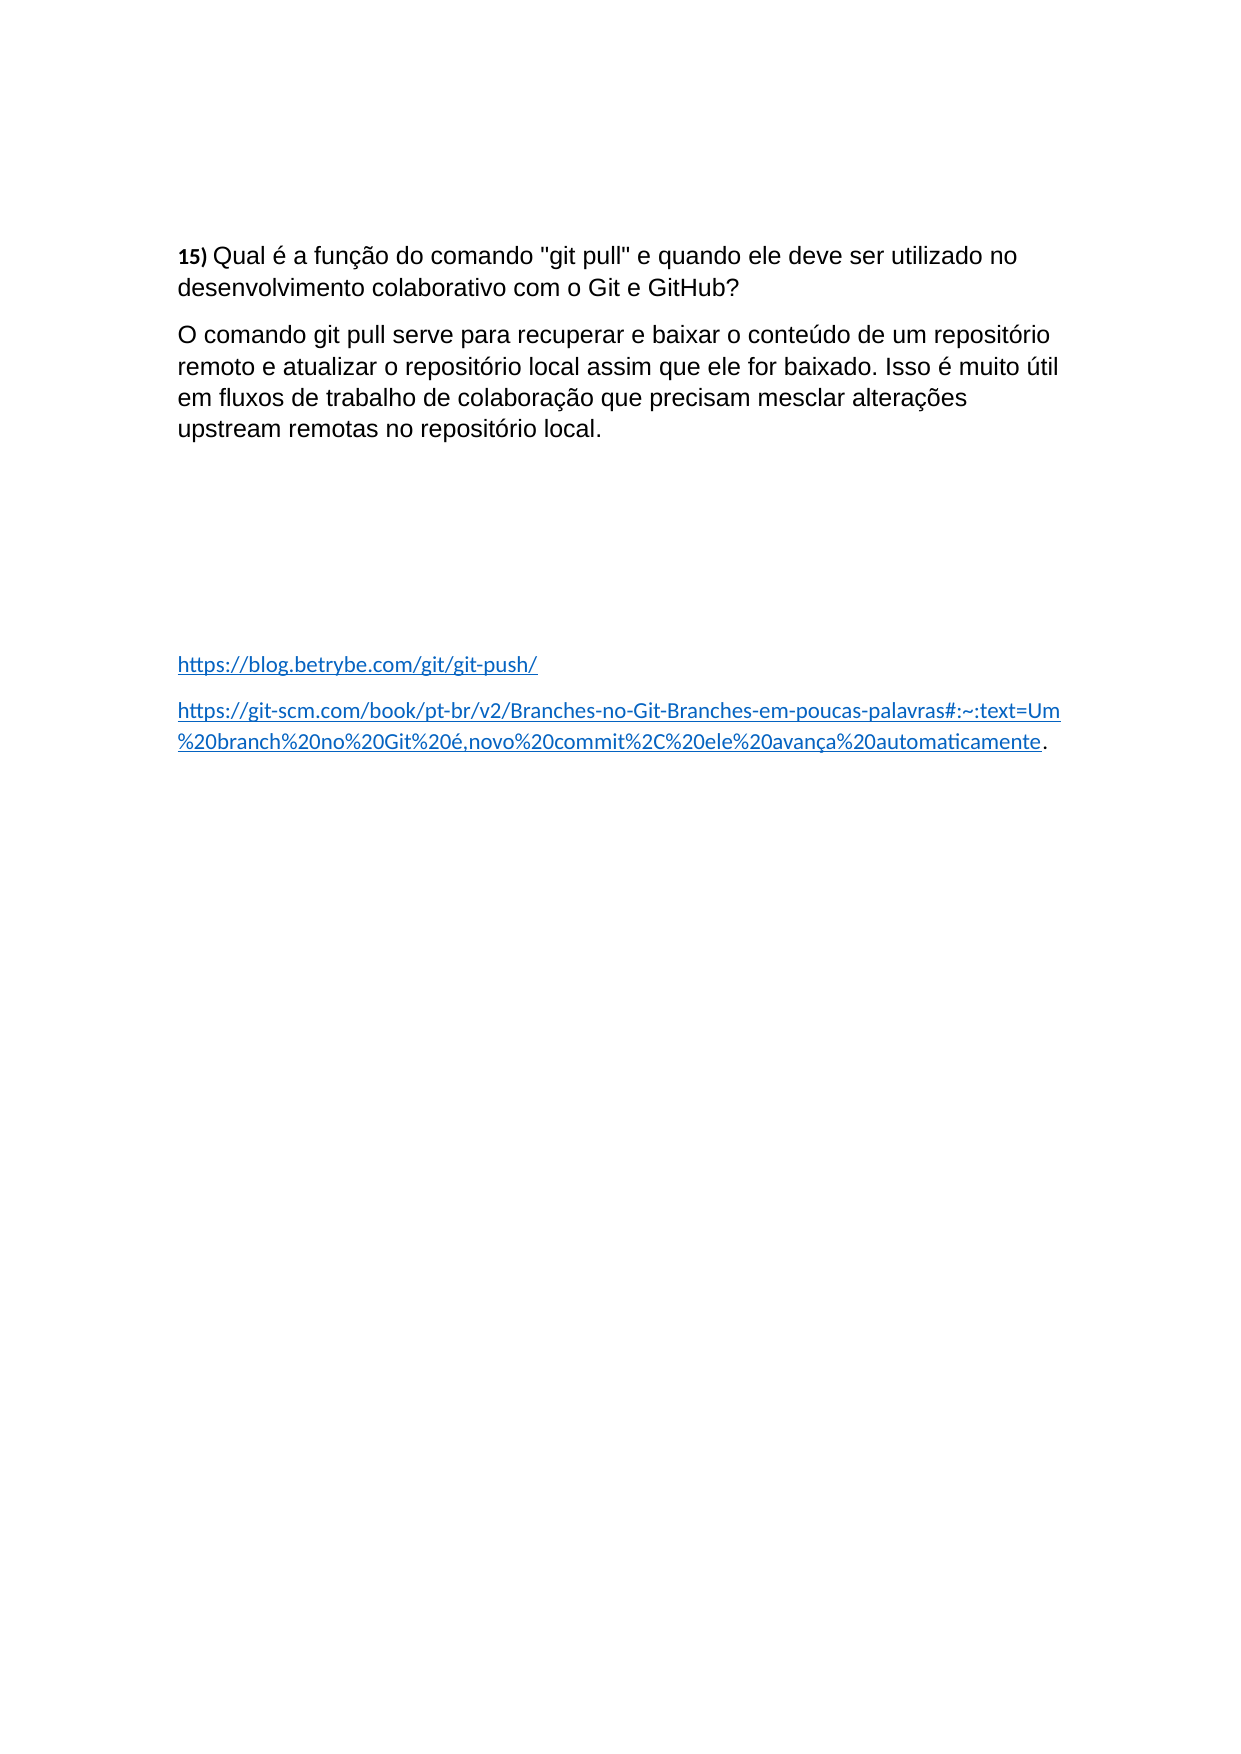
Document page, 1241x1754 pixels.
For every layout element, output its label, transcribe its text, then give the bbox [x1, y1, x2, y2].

text https://git-scm.com/book/pt-br/v2/Branches-no-Git-Branches-em-poucas-palavras#:~:text=Um%20branch%20no%20Git%20é,novo%20commit%2C%20ele%20avança%20automaticamente. [177, 697, 1063, 755]
text O comando git pull serve para recuperar e baixar o conteúdo de um repositório remoto e atualizar o repositório local assim que ele for baixado. Isso é muito útil em fluxos de trabalho de colaboração que precisam mesclar alterações upstream remotas no repositório local. [177, 321, 1063, 442]
text 15) Qual é a função do comando "git pull" e quando ele deve ser utilizado no desenvolvimento colaborativo com o Git e GitHub? [177, 241, 1063, 302]
text https://blog.betrybe.com/git/git-push/ [177, 650, 1063, 678]
